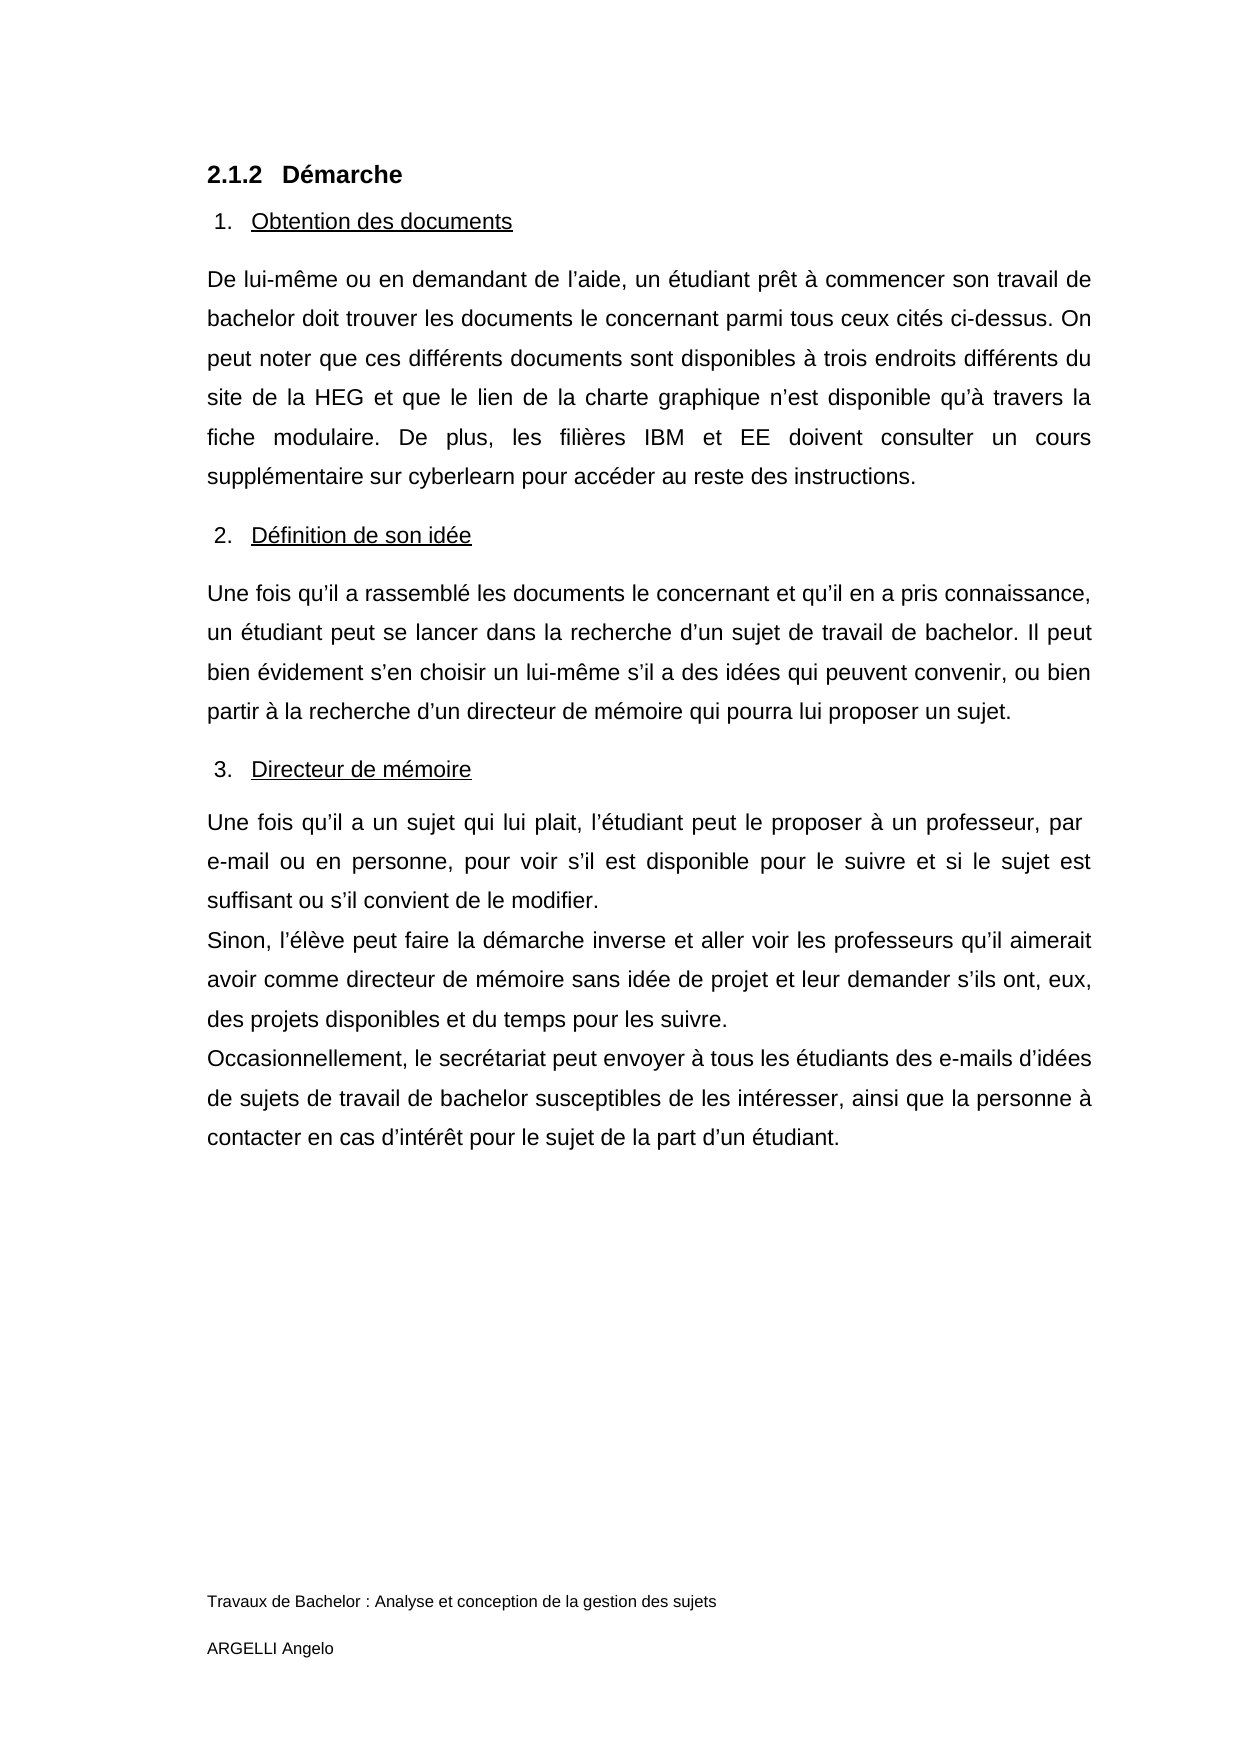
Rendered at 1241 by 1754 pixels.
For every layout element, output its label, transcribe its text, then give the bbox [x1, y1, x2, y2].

text Occasionnellement, le secrétariat peut envoyer à tous les étudiants des e-mails d’idées de sujets de travail de bachelor susceptibles de les intéresser, ainsi que la personne à contacter en cas d’intérêt pour le sujet de la part d’un étudiant. [207, 1045, 1092, 1151]
subtitle Démarche [207, 160, 1092, 189]
list Directeur de mémoire [214, 756, 1092, 783]
text Sinon, l’élève peut faire la démarche inverse et aller voir les professeurs qu’il aimerait avoir comme directeur de mémoire sans idée de projet et leur demander s’ils ont, eux, des projets disponibles et du temps pour les suivre. [207, 927, 1092, 1032]
text Une fois qu’il a un sujet qui lui plait, l’étudiant peut le proposer à un professeur, par e-mail ou en personne, pour voir s’il est disponible pour le suivre et si le sujet est suffisant ou s’il convient de le modifier. [207, 808, 1092, 914]
text De lui-même ou en demandant de l’aide, un étudiant prêt à commencer son travail de bachelor doit trouver les documents le concernant parmi tous ceux cités ci-dessus. On peut noter que ces différents documents sont disponibles à trois endroits différents du site de la HEG et que le lien de la charte graphique n’est disponible qu’à travers la fiche modulaire. De plus, les filières IBM et EE doivent consulter un cours supplémentaire sur cyberlearn pour accéder au reste des instructions. [207, 266, 1092, 490]
text Une fois qu’il a rassemblé les documents le concernant et qu’il en a pris connaissance, un étudiant peut se lancer dans la recherche d’un sujet de travail de bachelor. Il peut bien évidement s’en choisir un lui-même s’il a des idées qui peuvent convenir, ou bien partir à la recherche d’un directeur de mémoire qui pourra lui proposer un sujet. [207, 580, 1092, 724]
list Obtention des documents [214, 208, 1092, 234]
list Définition de son idée [214, 522, 1092, 548]
